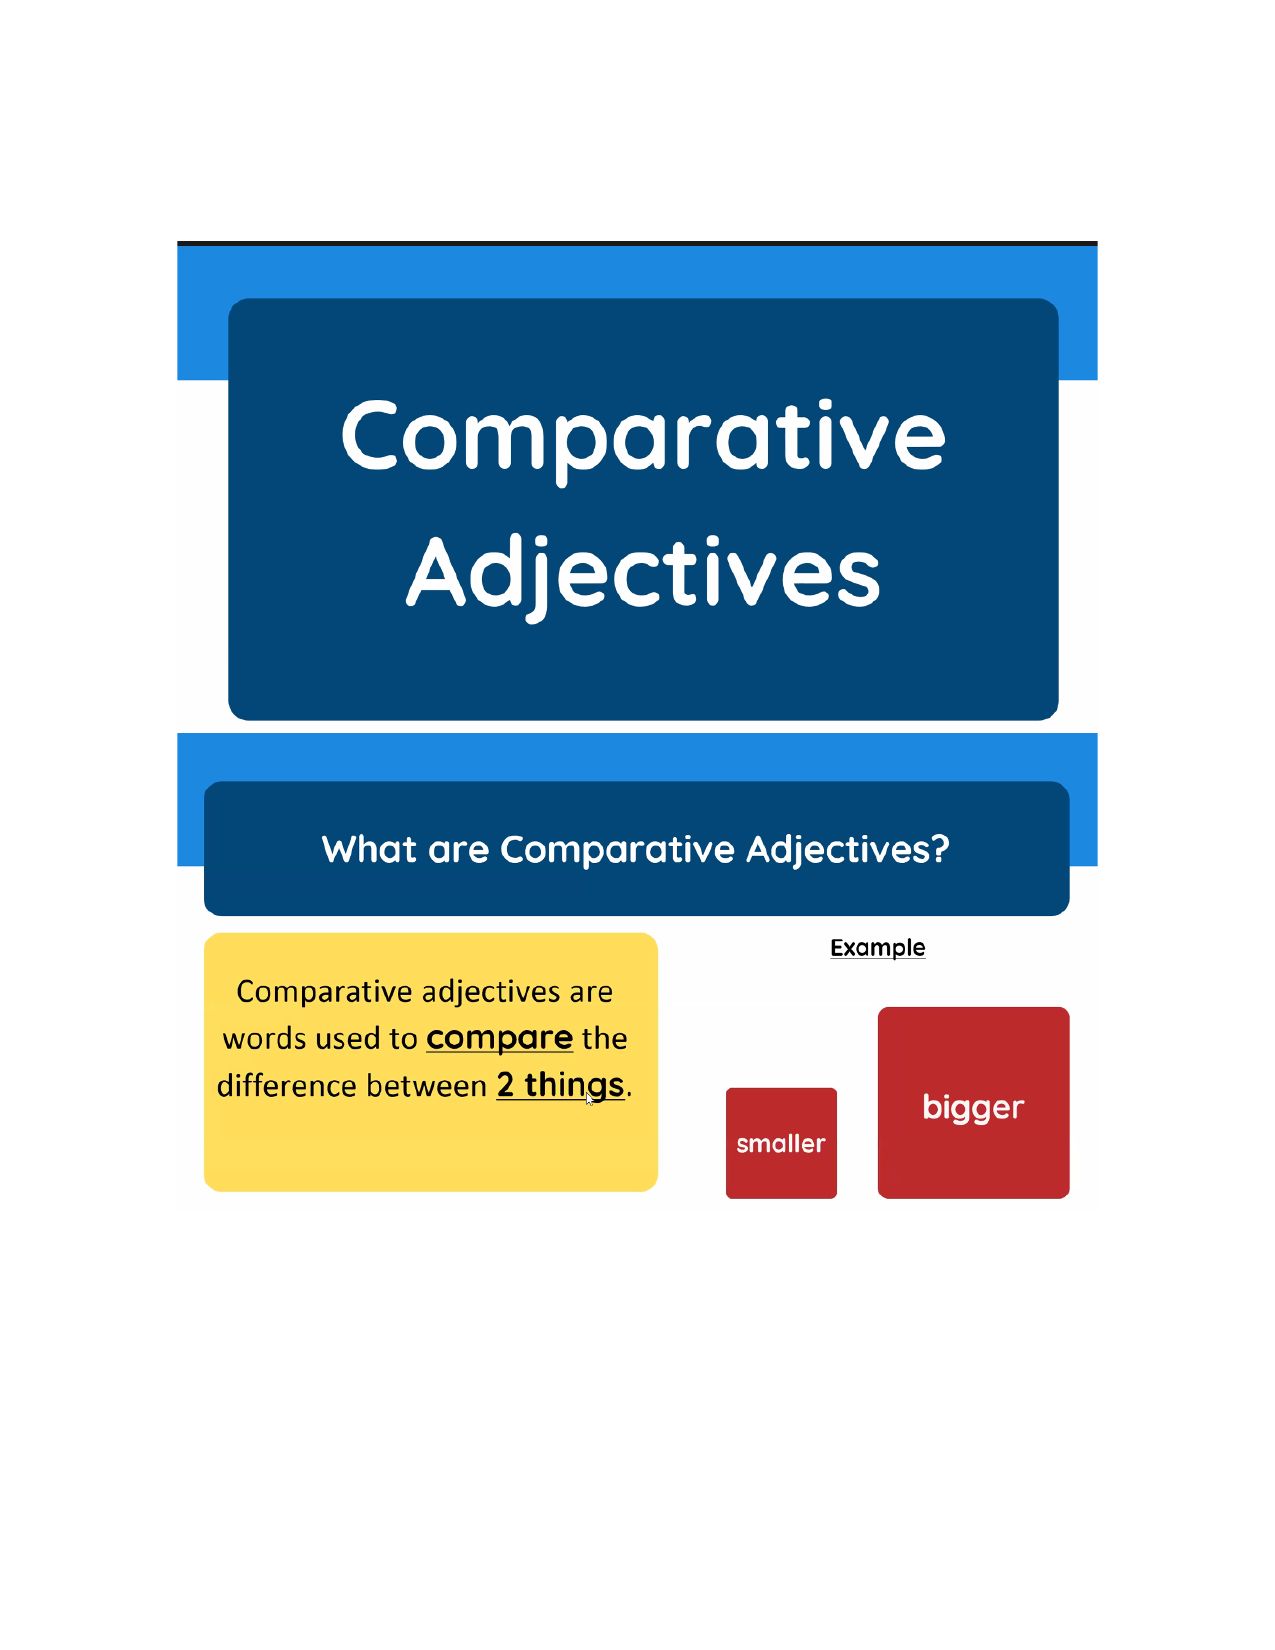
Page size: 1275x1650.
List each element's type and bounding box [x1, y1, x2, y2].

picture [177, 241, 1098, 732]
picture [177, 733, 1098, 1213]
